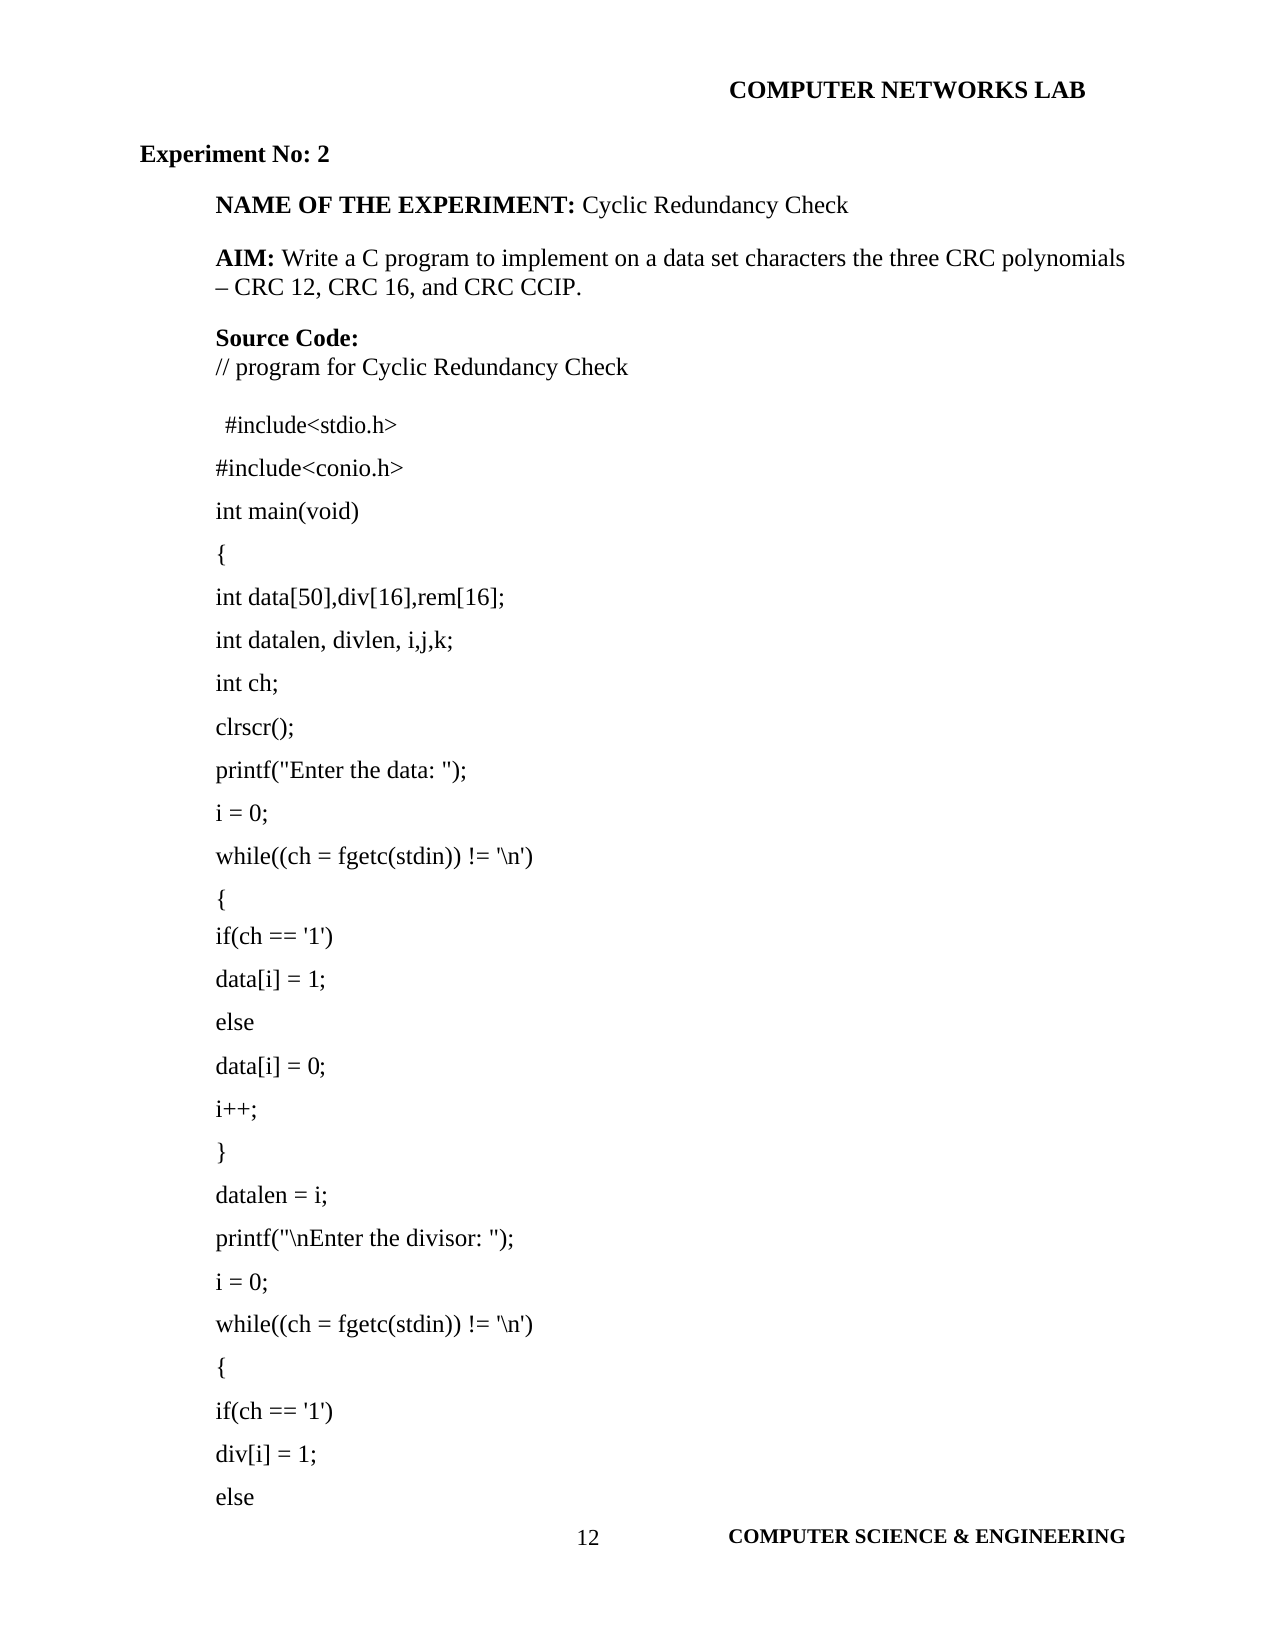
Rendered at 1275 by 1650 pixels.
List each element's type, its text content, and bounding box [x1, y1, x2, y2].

text NAME OF THE EXPERIMENT: Cyclic Redundancy Check [215, 191, 1235, 219]
text printf("\nEnter the divisor: "); i = 0; [215, 1223, 516, 1295]
text { [215, 1352, 1235, 1381]
text int ch; clrscr(); [215, 668, 297, 741]
subtitle Source Code: [215, 324, 1235, 352]
text if(ch == '1') [215, 1396, 1235, 1425]
text Experiment No: 2 [139, 139, 1043, 168]
text { [215, 539, 1235, 568]
text div[i] = 1; else [215, 1439, 319, 1511]
text – CRC 12, CRC 16, and CRC CCIP. [215, 272, 1235, 300]
text } [215, 1137, 1235, 1166]
text while((ch = fgetc(stdin)) != '\n') [215, 1310, 1235, 1338]
text AIM: Write a C program to implement on a data set characters the three CRC polynomials [215, 243, 1235, 271]
text int data[50],div[16],rem[16]; int datalen, divlen, i,j,k; [215, 582, 525, 654]
text datalen = i; [215, 1180, 1235, 1209]
text data[i] = 1; else [215, 964, 327, 1036]
text printf("Enter the data: "); i = 0; [215, 755, 469, 827]
text while((ch = fgetc(stdin)) != '\n') [215, 841, 1235, 870]
text data[i] = 0; i++; [215, 1051, 327, 1123]
text if(ch == '1') [215, 921, 1235, 950]
text // program for Cyclic Redundancy Check [215, 352, 1235, 381]
text { [215, 884, 1235, 913]
text #include<stdio.h> #include<conio.h> int main(void) [215, 410, 407, 525]
